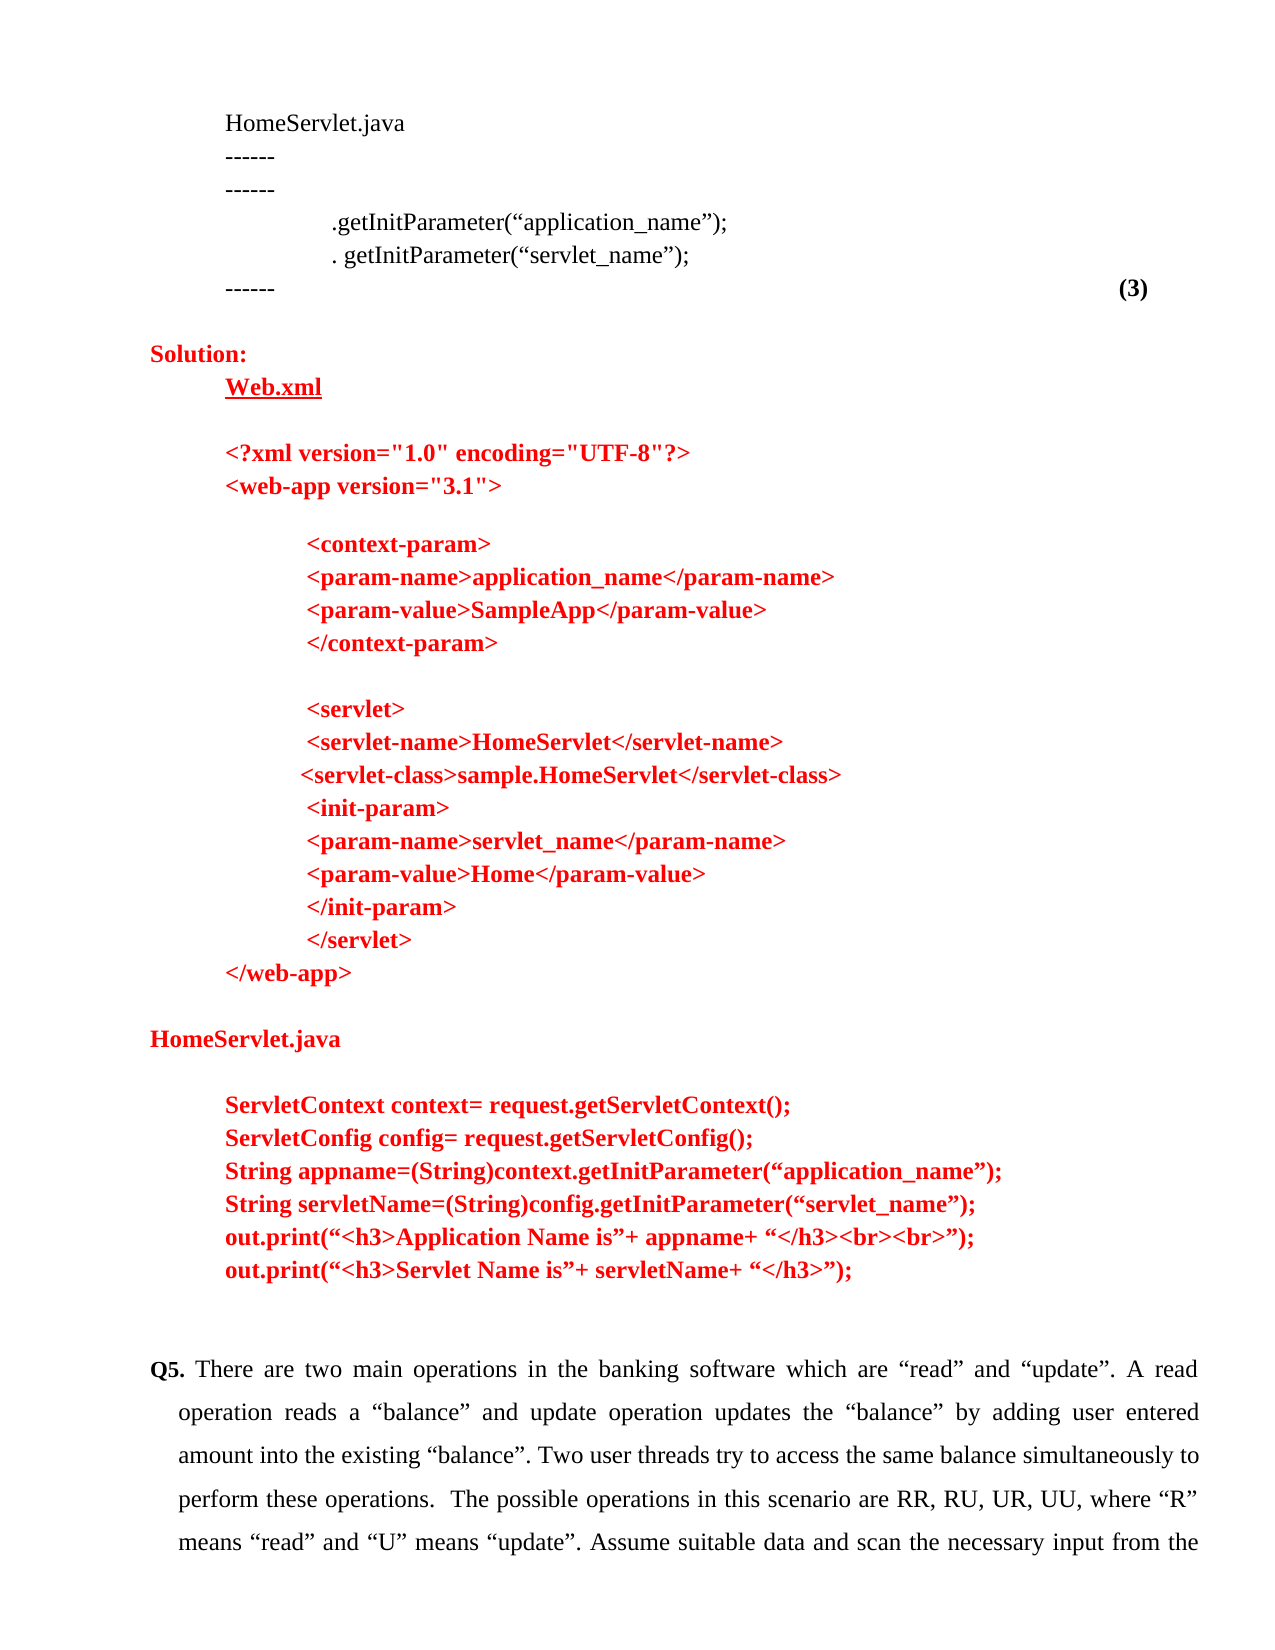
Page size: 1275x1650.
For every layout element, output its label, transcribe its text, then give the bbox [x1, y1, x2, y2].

text ------ [225, 141, 1200, 170]
text <context-param> [150, 529, 1200, 557]
text out.print(“<h3>Application Name is”+ appname+ “</h3><br><br>”); [150, 1222, 1200, 1251]
text . getInitParameter(“servlet_name”); [225, 240, 1200, 269]
text </servlet> [150, 925, 1200, 954]
text <param-value>SampleApp</param-value> [150, 595, 1200, 623]
text ------ (3) [225, 273, 1200, 302]
text out.print(“<h3>Servlet Name is”+ servletName+ “</h3>”); [150, 1255, 1200, 1284]
text HomeServlet.java [225, 108, 1200, 137]
text <servlet-name>HomeServlet</servlet-name> [150, 727, 1200, 756]
text String servletName=(String)config.getInitParameter(“servlet_name”); [150, 1189, 1200, 1218]
text <param-name>servlet_name</param-name> [150, 826, 1200, 855]
text String appname=(String)context.getInitParameter(“application_name”); [150, 1156, 1200, 1185]
text ServletContext context= request.getServletContext(); [150, 1090, 1200, 1119]
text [150, 1354, 1200, 1556]
text Web.xml [150, 372, 1200, 401]
text </context-param> [150, 628, 1200, 657]
text HomeServlet.java [150, 1024, 1200, 1053]
text <?xml version="1.0" encoding="UTF-8"?> [225, 438, 1200, 467]
text <param-name>application_name</param-name> [150, 562, 1200, 591]
text ServletConfig config= request.getServletConfig(); [150, 1123, 1200, 1152]
text <web-app version="3.1"> [150, 471, 1200, 500]
text </init-param> [150, 892, 1200, 921]
text </web-app> [225, 958, 1200, 987]
text ------ [225, 174, 1200, 203]
text <param-value>Home</param-value> [150, 859, 1200, 888]
text .getInitParameter(“application_name”); [225, 207, 1200, 236]
text <init-param> [150, 793, 1200, 822]
text Solution: [150, 339, 1200, 368]
text <servlet-class>sample.HomeServlet</servlet-class> [150, 760, 1200, 789]
text <servlet> [150, 694, 1200, 723]
